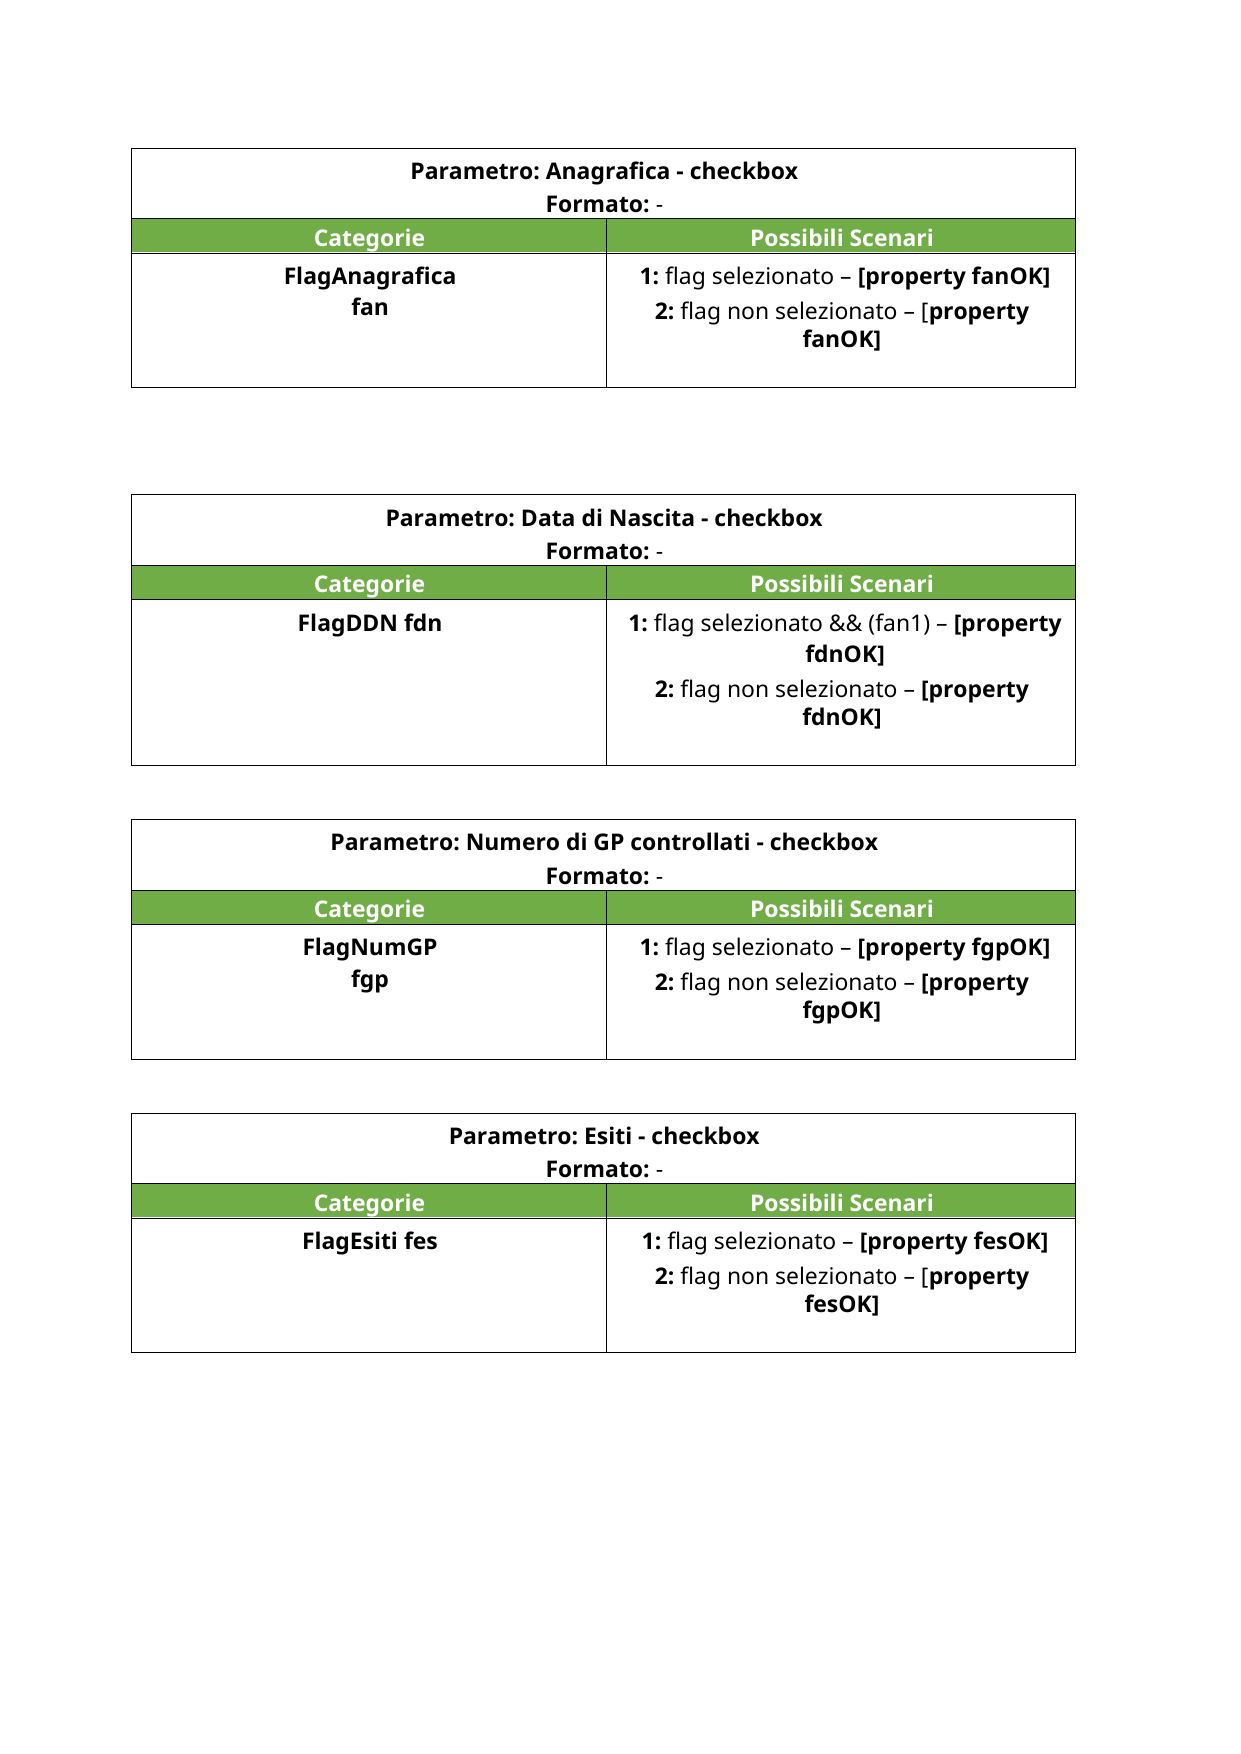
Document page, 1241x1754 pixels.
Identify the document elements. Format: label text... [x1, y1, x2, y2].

table_cell Categorie [132, 891, 606, 924]
table_cell 1: flag selezionato – [property fgpOK] 2: flag non selezionato – [property fgpOK] [607, 925, 1075, 1058]
table_cell FlagEsiti fes [132, 1219, 606, 1352]
table_cell Possibili Scenari [607, 566, 1075, 599]
table_cell 1: flag selezionato – [property fanOK] 2: flag non selezionato – [property fanOK] [607, 254, 1075, 387]
table_cell Categorie [132, 566, 606, 599]
table_header Parametro: Anagrafica - checkbox Formato: - [132, 149, 1075, 218]
table_header Parametro: Esiti - checkbox Formato: - [132, 1114, 1075, 1183]
table_cell Possibili Scenari [607, 1184, 1075, 1217]
table_cell Categorie [132, 1184, 606, 1217]
table_cell Categorie [132, 219, 606, 252]
table_cell FlagNumGP fgp [132, 925, 606, 1058]
table_cell 1: flag selezionato && (fan1) – [property fdnOK] 2: flag non selezionato – [property fdnOK] [607, 600, 1075, 765]
table_cell Possibili Scenari [607, 219, 1075, 252]
table_cell FlagAnagrafica fan [132, 254, 606, 387]
table_header Parametro: Data di Nascita - checkbox Formato: - [132, 495, 1075, 565]
table_cell 1: flag selezionato – [property fesOK] 2: flag non selezionato – [property fesOK] [607, 1219, 1075, 1352]
table_cell FlagDDN fdn [132, 600, 606, 765]
table_header Parametro: Numero di GP controllati - checkbox Formato: - [132, 820, 1075, 889]
table_cell Possibili Scenari [607, 891, 1075, 924]
